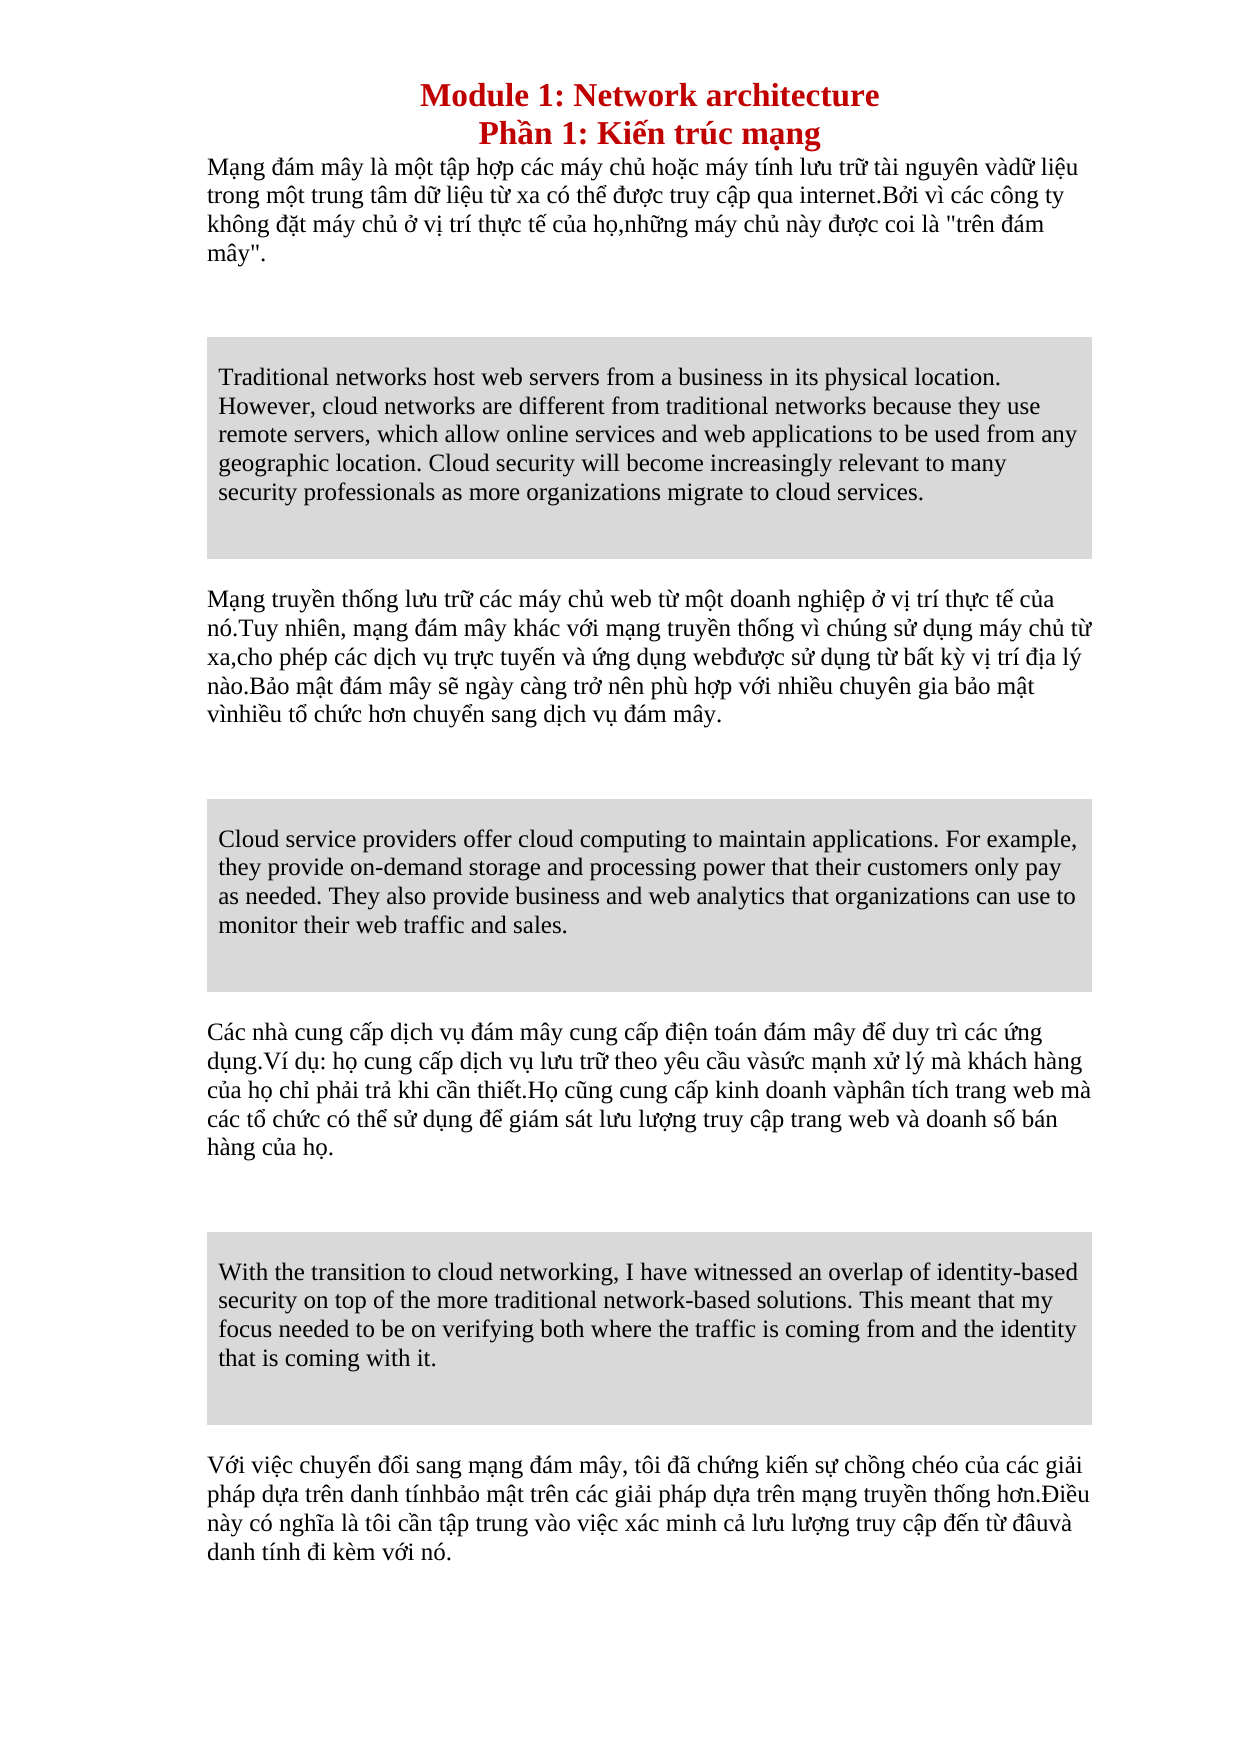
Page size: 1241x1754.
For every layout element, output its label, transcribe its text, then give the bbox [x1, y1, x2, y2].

text Mạng truyền thống lưu trữ các máy chủ web từ một doanh nghiệp ở vị trí thực tế của nó.Tuy nhiên, mạng đám mây khác với mạng truyền thống vì chúng sử dụng máy chủ từ xa,cho phép các dịch vụ trực tuyến và ứng dụng webđược sử dụng từ bất kỳ vị trí địa lý nào.Bảo mật đám mây sẽ ngày càng trở nên phù hợp với nhiều chuyên gia bảo mật vìnhiều tổ chức hơn chuyển sang dịch vụ đám mây. [207, 584, 1092, 728]
table_header With the transition to cloud networking, I have witnessed an overlap of identity-based security on top of the more traditional network-based solutions. This meant that my focus needed to be on verifying both where the traffic is coming from and the identity that is coming with it. [207, 1232, 1092, 1425]
table_header Traditional networks host web servers from a business in its physical location. However, cloud networks are different from traditional networks because they use remote servers, which allow online services and web applications to be used from any geographic location. Cloud security will become increasingly relevant to many security professionals as more organizations migrate to cloud services. [207, 337, 1092, 559]
text Mạng đám mây là một tập hợp các máy chủ hoặc máy tính lưu trữ tài nguyên vàdữ liệu trong một trung tâm dữ liệu từ xa có thể được truy cập qua internet.Bởi vì các công ty không đặt máy chủ ở vị trí thực tế của họ,những máy chủ này được coi là "trên đám mây". [207, 152, 1092, 267]
text Với việc chuyển đổi sang mạng đám mây, tôi đã chứng kiến ​​sự chồng chéo của các giải pháp dựa trên danh tínhbảo mật trên các giải pháp dựa trên mạng truyền thống hơn.Điều này có nghĩa là tôi cần tập trung vào việc xác minh cả lưu lượng truy cập đến từ đâuvà danh tính đi kèm với nó. [207, 1450, 1092, 1565]
table_header Cloud service providers offer cloud computing to maintain applications. For example, they provide on-demand storage and processing power that their customers only pay as needed. They also provide business and web analytics that organizations can use to monitor their web traffic and sales. [207, 799, 1092, 992]
text Các nhà cung cấp dịch vụ đám mây cung cấp điện toán đám mây để duy trì các ứng dụng.Ví dụ: họ cung cấp dịch vụ lưu trữ theo yêu cầu vàsức mạnh xử lý mà khách hàng của họ chỉ phải trả khi cần thiết.Họ cũng cung cấp kinh doanh vàphân tích trang web mà các tổ chức có thể sử dụng để giám sát lưu lượng truy cập trang web và doanh số bán hàng của họ. [207, 1017, 1092, 1161]
